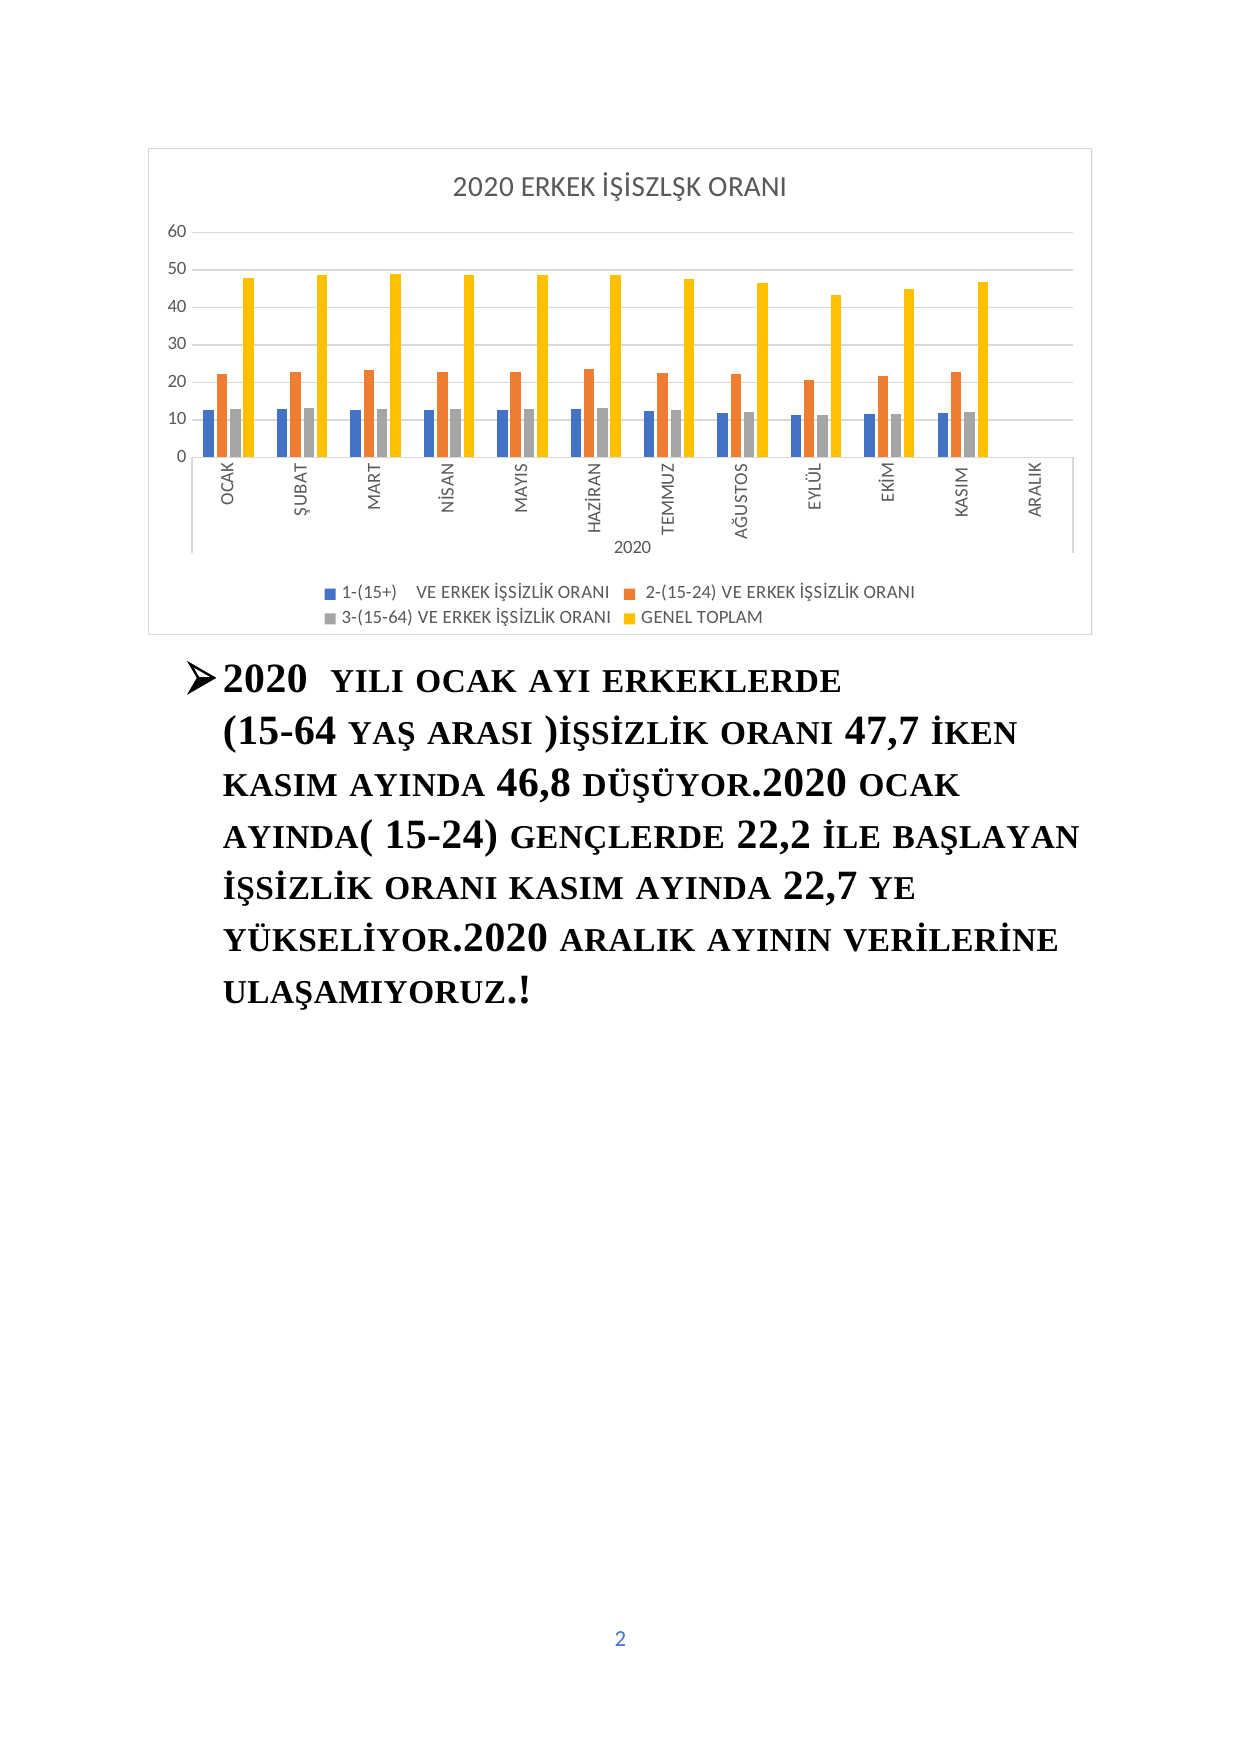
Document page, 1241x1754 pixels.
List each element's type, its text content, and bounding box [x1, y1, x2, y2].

list 2020 yılı ocak ayı erkeklerde [185, 654, 1093, 702]
list (15-64 yaş arası )işsizlik oranı 47,7 iken kasım ayında 46,8 düşüyor.2020 ocak ayında( 15-24) gençlerde 22,2 ile başlayan işsizlik oranı kasım ayında 22,7 ye yükseliyor.2020 aralık ayının verilerine ulaşamıyoruz.! [223, 706, 1093, 1012]
